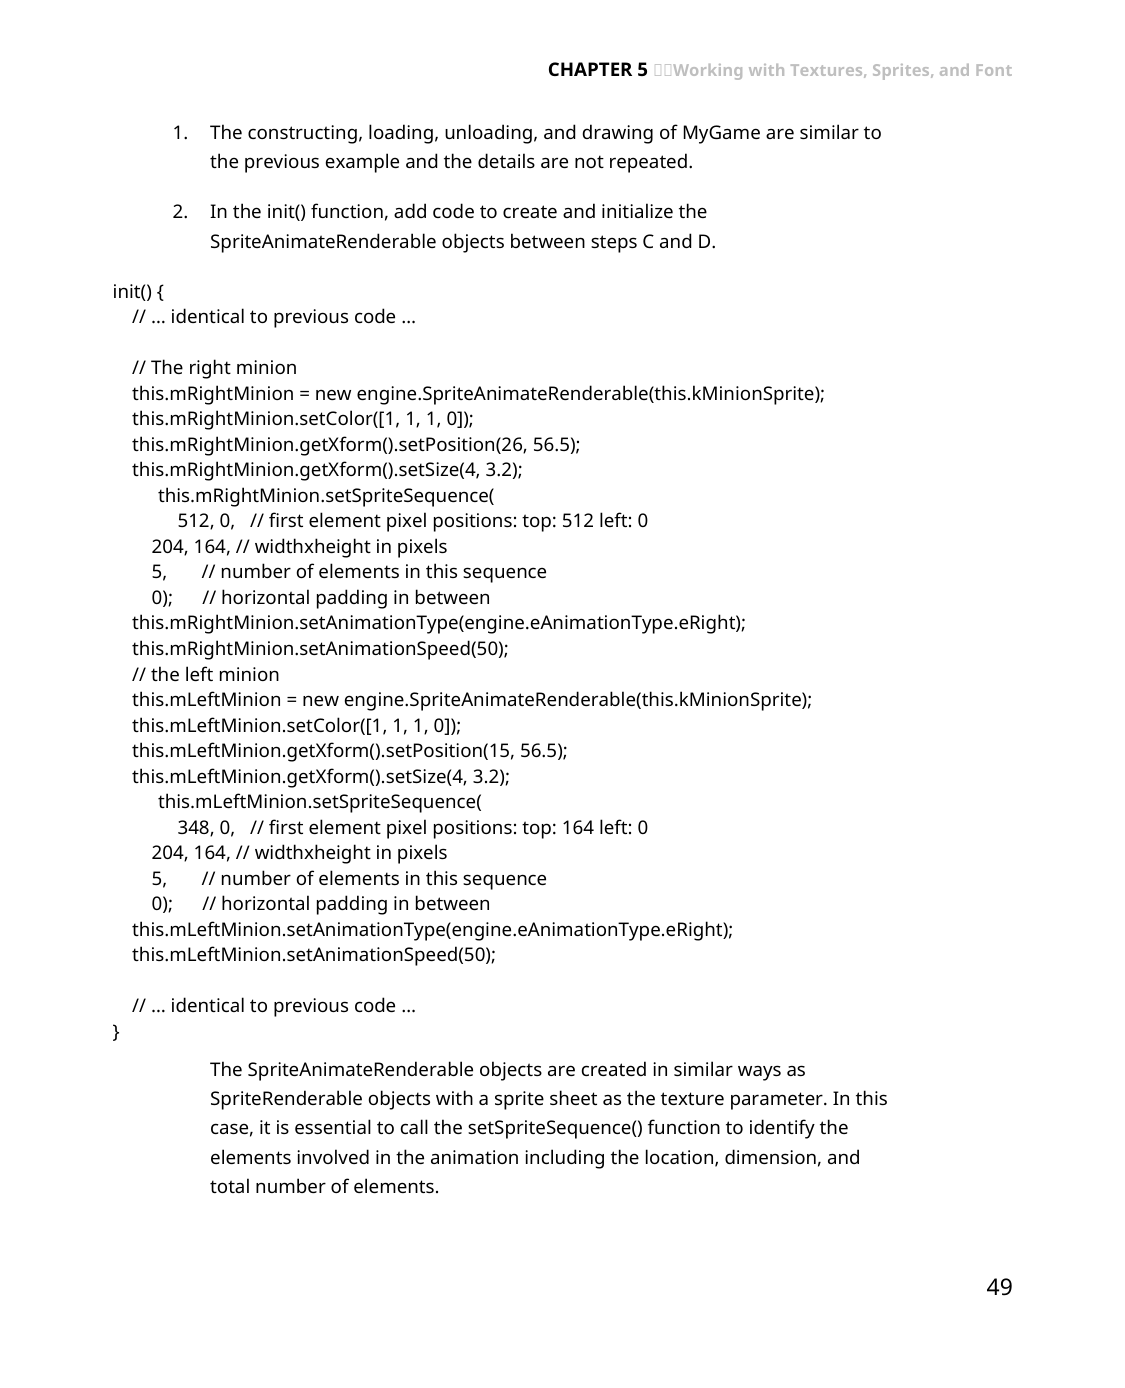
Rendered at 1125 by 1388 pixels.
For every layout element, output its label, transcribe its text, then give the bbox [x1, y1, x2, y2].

text 512, 0, // first element pixel positions: top: 512 left: 0 [112, 508, 1012, 533]
text 204, 164, // widthxheight in pixels [112, 533, 1012, 559]
text // … identical to previous code … [112, 993, 1012, 1018]
text this.mRightMinion.setAnimationSpeed(50); [112, 635, 1012, 661]
text this.mRightMinion.setSpriteSequence( [112, 482, 1012, 508]
text this.mLeftMinion = new engine.SpriteAnimateRenderable(this.kMinionSprite); [112, 686, 1012, 712]
text this.mRightMinion = new engine.SpriteAnimateRenderable(this.kMinionSprite); [112, 380, 1012, 406]
text 5, // number of elements in this sequence [112, 559, 1012, 584]
text // The right minion [112, 354, 1012, 380]
text this.mLeftMinion.setAnimationSpeed(50); [112, 942, 1012, 993]
text init() { [112, 278, 1012, 303]
text this.mLeftMinion.getXform().setSize(4, 3.2); [112, 763, 1012, 788]
text this.mRightMinion.getXform().setSize(4, 3.2); [112, 457, 1012, 482]
text this.mRightMinion.setAnimationType(engine.eAnimationType.eRight); [112, 610, 1012, 635]
text 5, // number of elements in this sequence [112, 865, 1012, 891]
text this.mLeftMinion.getXform().setPosition(15, 56.5); [112, 737, 1012, 763]
text this.mLeftMinion.setAnimationType(engine.eAnimationType.eRight); [112, 916, 1012, 942]
list The SpriteAnimateRenderable objects are created in similar ways as SpriteRenderable objects with a sprite sheet as the texture parameter. In this case, it is essential to call the setSpriteSequence() function to identify the elements involved in the animation including the location, dimension, and total number of elements. [210, 1056, 892, 1199]
text 348, 0, // first element pixel positions: top: 164 left: 0 [112, 814, 1012, 839]
text 0); // horizontal padding in between [112, 891, 1012, 916]
text this.mRightMinion.setColor([1, 1, 1, 0]); [112, 406, 1012, 431]
text this.mLeftMinion.setSpriteSequence( [112, 788, 1012, 814]
text this.mLeftMinion.setColor([1, 1, 1, 0]); [112, 712, 1012, 737]
list In the init() function, add code to create and initialize the SpriteAnimateRenderable objects between steps C and D. [172, 199, 892, 253]
list The constructing, loading, unloading, and drawing of MyGame are similar to the previous example and the details are not repeated. [172, 119, 892, 174]
text } [112, 1018, 1012, 1044]
text // … identical to previous code … [112, 303, 1012, 329]
text 204, 164, // widthxheight in pixels [112, 839, 1012, 865]
text this.mRightMinion.getXform().setPosition(26, 56.5); [112, 431, 1012, 457]
text 0); // horizontal padding in between [112, 584, 1012, 610]
text // the left minion [112, 661, 1012, 686]
